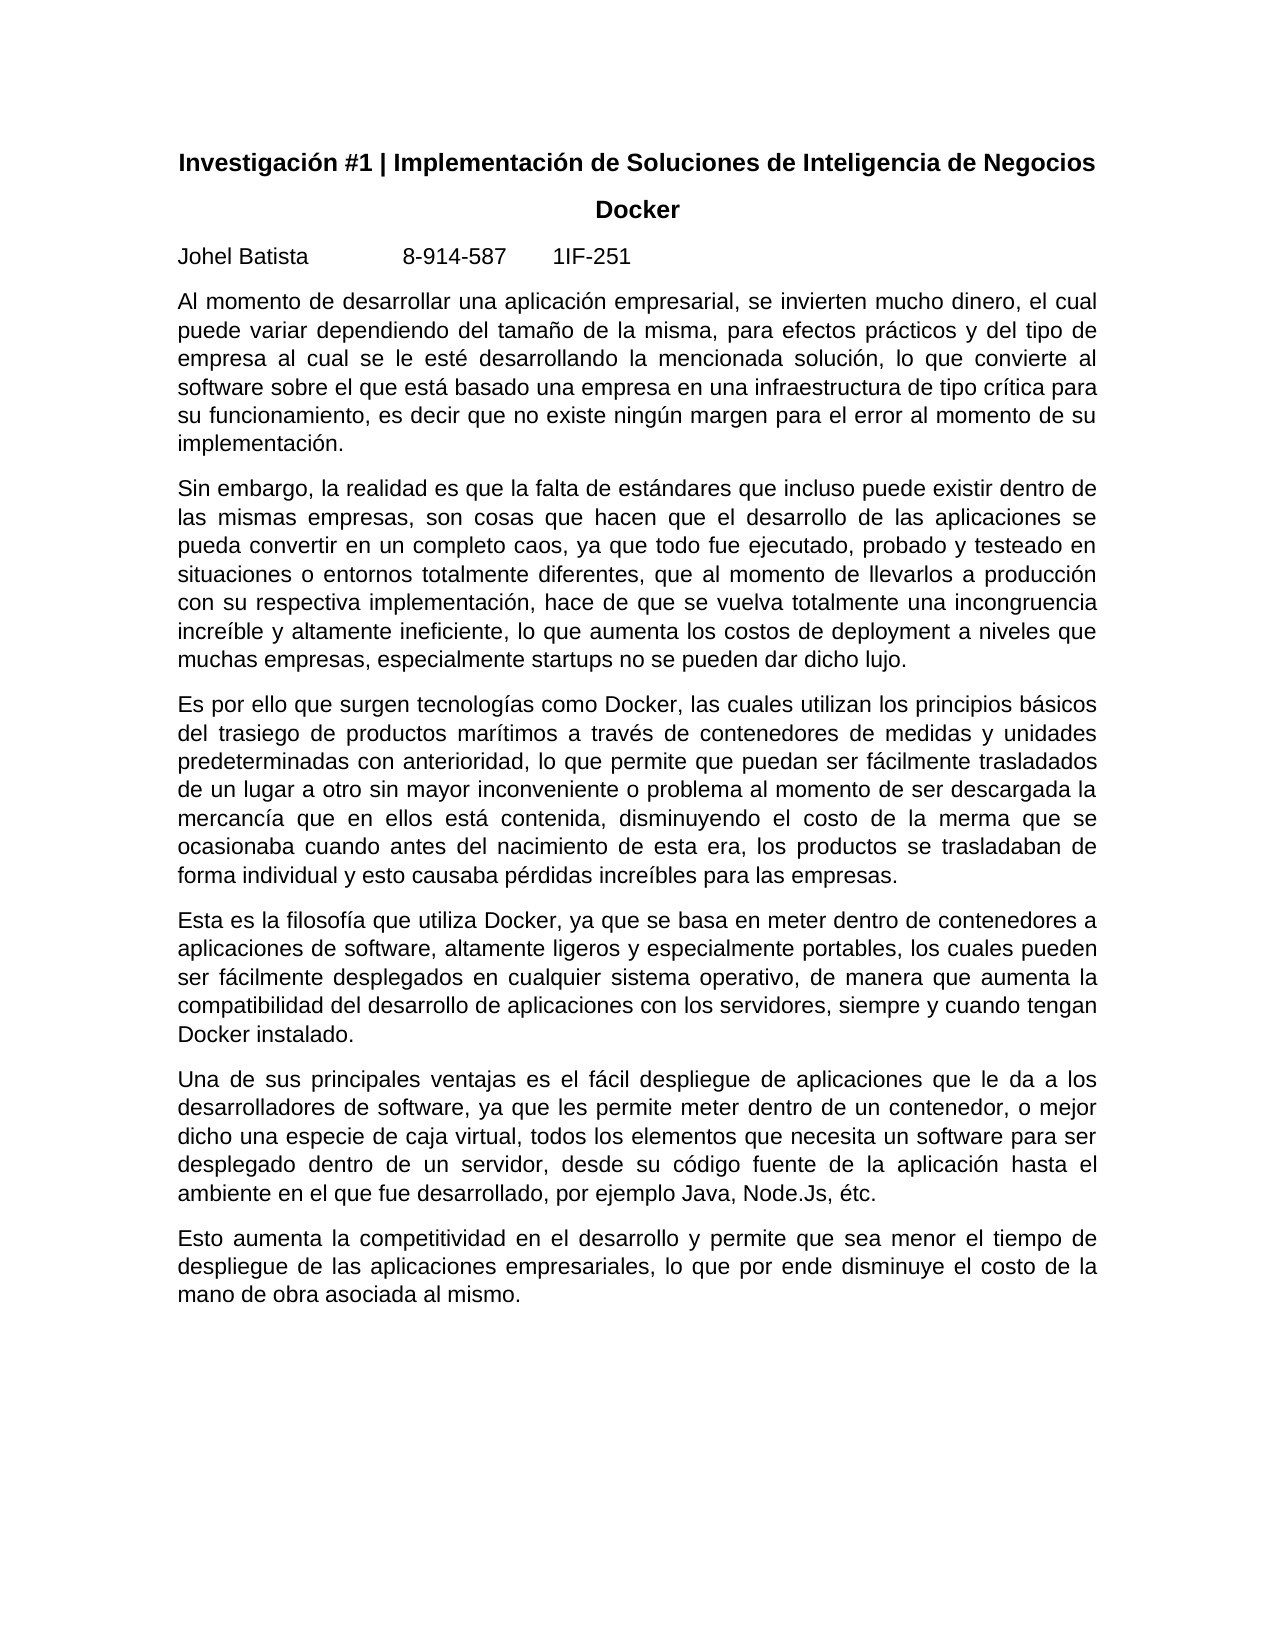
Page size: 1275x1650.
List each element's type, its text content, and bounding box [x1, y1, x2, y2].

text Johel Batista 8-914-587 1IF-251 [177, 243, 1098, 269]
text Esta es la filosofía que utiliza Docker, ya que se basa en meter dentro de contenedores a aplicaciones de software, altamente ligeros y especialmente portables, los cuales pueden ser fácilmente desplegados en cualquier sistema operativo, de manera que aumenta la compatibilidad del desarrollo de aplicaciones con los servidores, siempre y cuando tengan Docker instalado. [177, 907, 1098, 1047]
text Esto aumenta la competitividad en el desarrollo y permite que sea menor el tiempo de despliegue de las aplicaciones empresariales, lo que por ende disminuye el costo de la mano de obra asociada al mismo. [177, 1224, 1098, 1308]
text Al momento de desarrollar una aplicación empresarial, se invierten mucho dinero, el cual puede variar dependiendo del tamaño de la misma, para efectos prácticos y del tipo de empresa al cual se le esté desarrollando la mencionada solución, lo que convierte al software sobre el que está basado una empresa en una infraestructura de tipo crítica para su funcionamiento, es decir que no existe ningún margen para el error al momento de su implementación. [177, 288, 1098, 457]
text Sin embargo, la realidad es que la falta de estándares que incluso puede existir dentro de las mismas empresas, son cosas que hacen que el desarrollo de las aplicaciones se pueda convertir en un completo caos, ya que todo fue ejecutado, probado y testeado en situaciones o entornos totalmente diferentes, que al momento de llevarlos a producción con su respectiva implementación, hace de que se vuelva totalmente una incongruencia increíble y altamente ineficiente, lo que aumenta los costos de deployment a niveles que muchas empresas, especialmente startups no se pueden dar dicho lujo. [177, 475, 1098, 672]
text Una de sus principales ventajas es el fácil despliegue de aplicaciones que le da a los desarrolladores de software, ya que les permite meter dentro de un contenedor, o mejor dicho una especie de caja virtual, todos los elementos que necesita un software para ser desplegado dentro de un servidor, desde su código fuente de la aplicación hasta el ambiente en el que fue desarrollado, por ejemplo Java, Node.Js, étc. [177, 1066, 1098, 1206]
text Investigación #1 | Implementación de Soluciones de Inteligencia de Negocios [177, 148, 1098, 176]
text Es por ello que surgen tecnologías como Docker, las cuales utilizan los principios básicos del trasiego de productos marítimos a través de contenedores de medidas y unidades predeterminadas con anterioridad, lo que permite que puedan ser fácilmente trasladados de un lugar a otro sin mayor inconveniente o problema al momento de ser descargada la mercancía que en ellos está contenida, disminuyendo el costo de la merma que se ocasionaba cuando antes del nacimiento de esta era, los productos se trasladaban de forma individual y esto causaba pérdidas increíbles para las empresas. [177, 691, 1098, 888]
text Docker [177, 195, 1098, 224]
